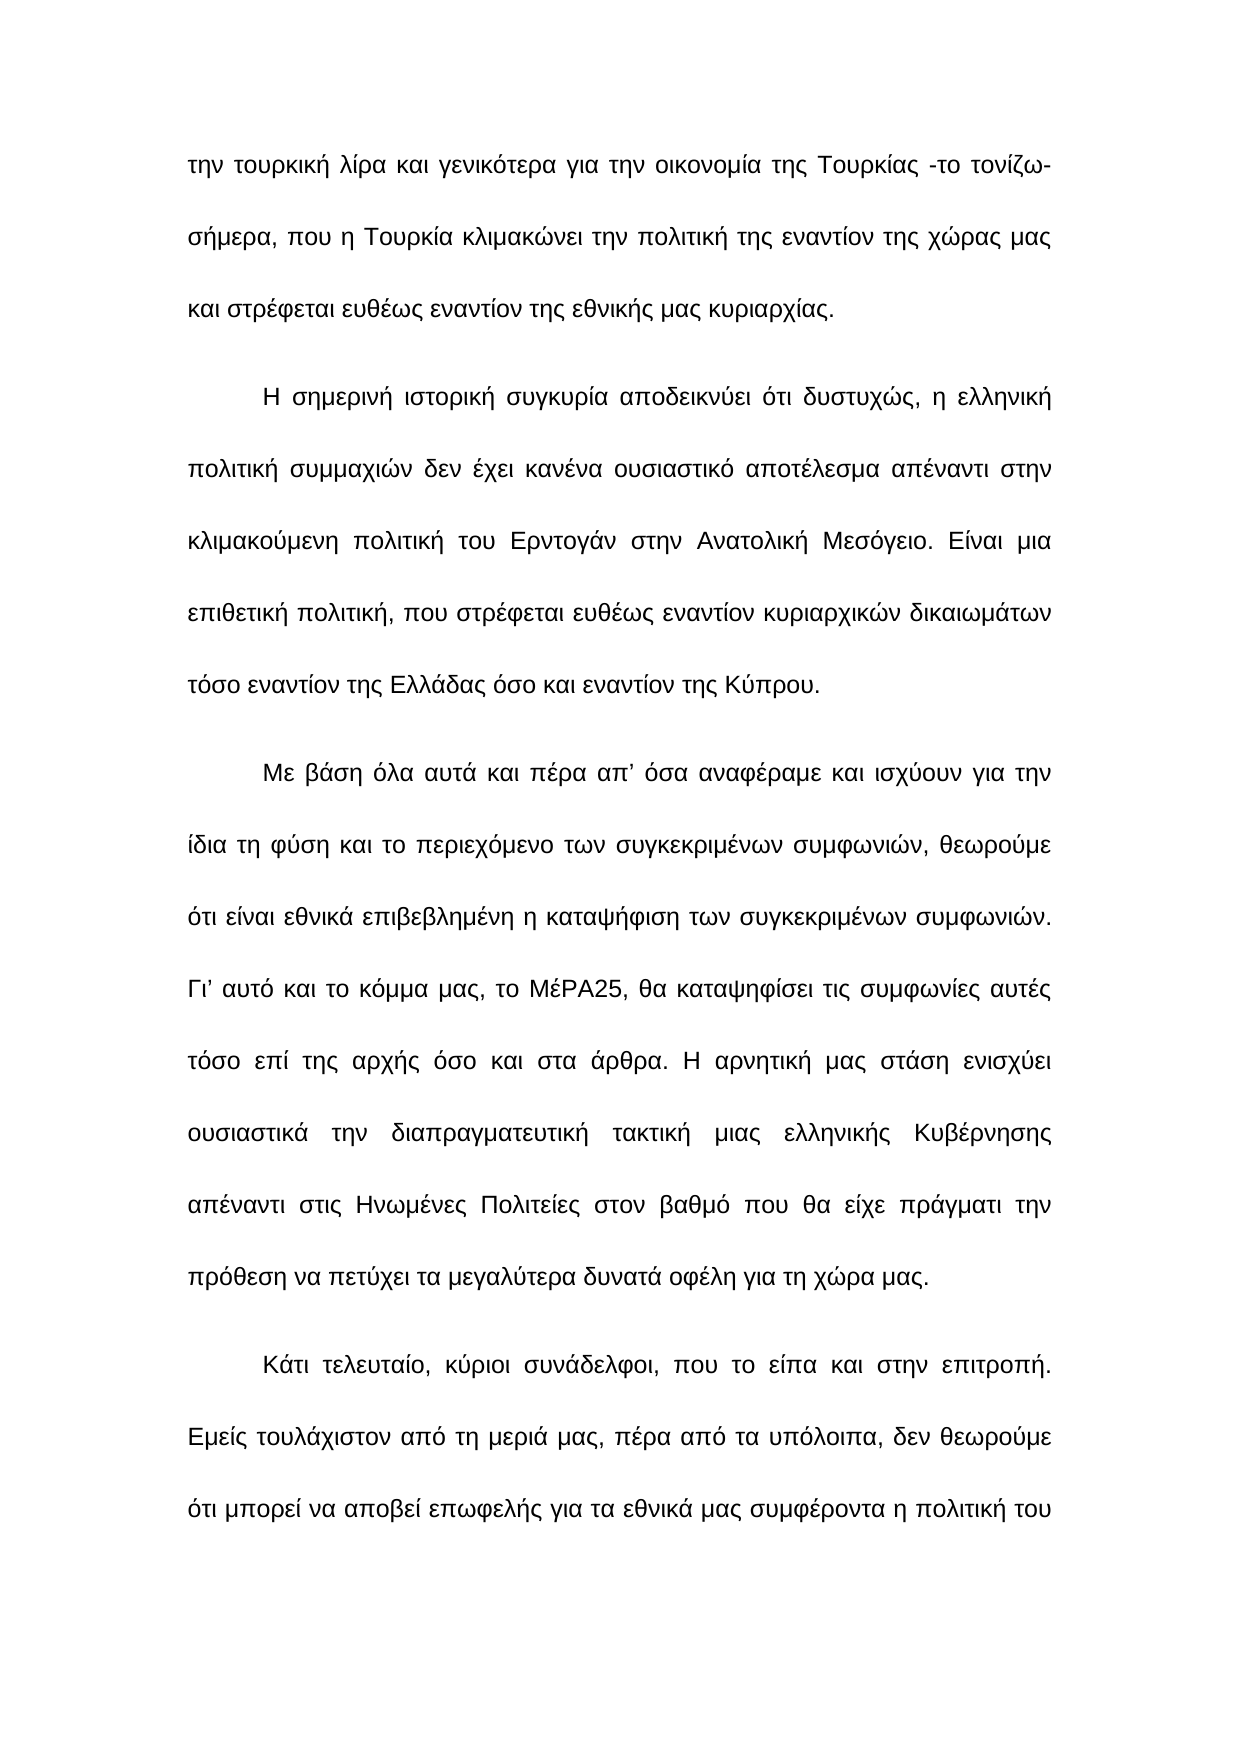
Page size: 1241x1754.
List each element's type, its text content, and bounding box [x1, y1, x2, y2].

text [187, 1350, 1053, 1522]
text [187, 150, 1053, 322]
text Με βάση όλα αυτά και πέρα απ’ όσα αναφέραμε και ισχύουν για την ίδια τη φύση και το περιεχόμενο των συγκεκριμένων συμφωνιών, θεωρούμε ότι είναι εθνικά επιβεβλημένη η καταψήφιση των συγκεκριμένων συμφωνιών. Γι’ αυτό και το κόμμα μας, το ΜέΡΑ25, θα καταψηφίσει τις συμφωνίες αυτές τόσο επί της αρχής όσο και στα άρθρα. Η αρνητική μας στάση ενισχύει ουσιαστικά την διαπραγματευτική τακτική μιας ελληνικής Κυβέρνησης απέναντι στις Ηνωμένες Πολιτείες στον βαθμό που θα είχε πράγματι την πρόθεση να πετύχει τα μεγαλύτερα δυνατά οφέλη για τη χώρα μας. [187, 758, 1053, 1290]
text Η σημερινή ιστορική συγκυρία αποδεικνύει ότι δυστυχώς, η ελληνική πολιτική συμμαχιών δεν έχει κανένα ουσιαστικό αποτέλεσμα απέναντι στην κλιμακούμενη πολιτική του Ερντογάν στην Ανατολική Μεσόγειο. Είναι μια επιθετική πολιτική, που στρέφεται ευθέως εναντίον κυριαρχικών δικαιωμάτων τόσο εναντίον της Ελλάδας όσο και εναντίον της Κύπρου. [187, 382, 1053, 698]
